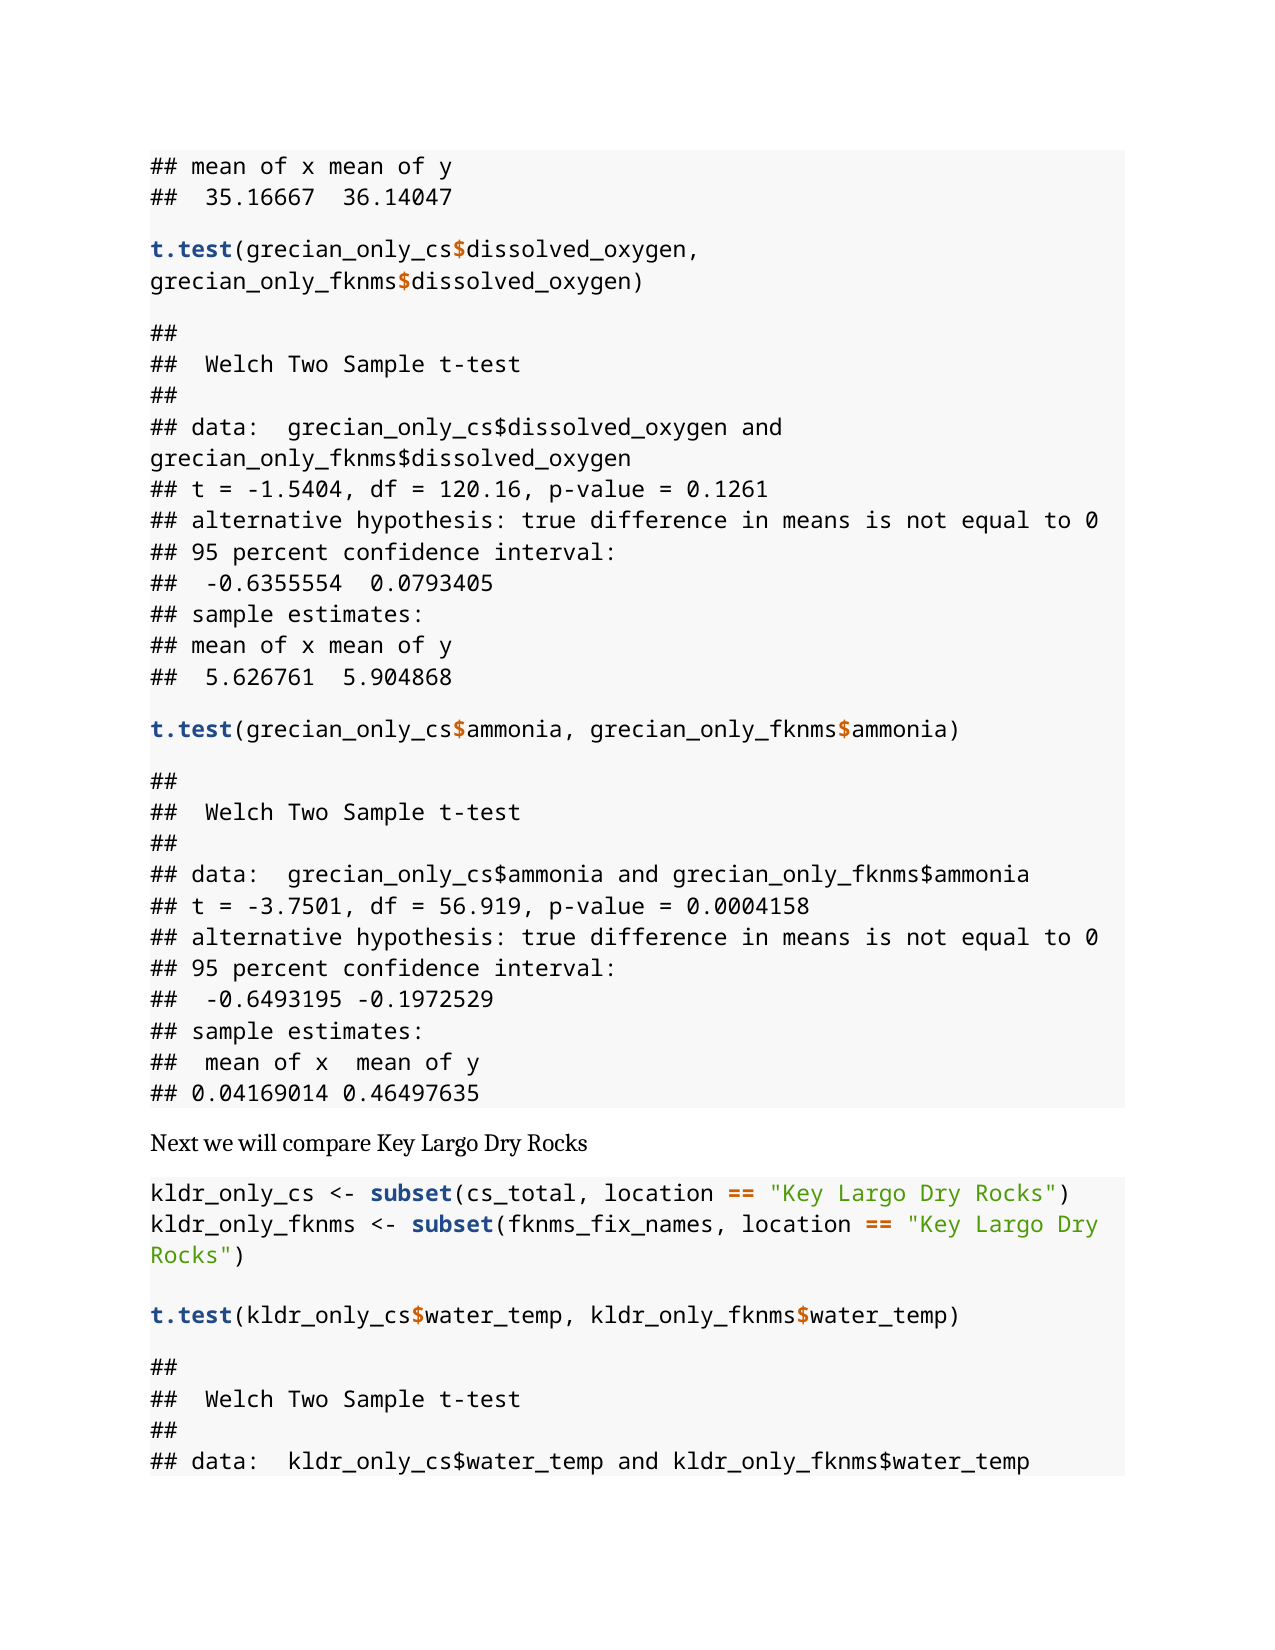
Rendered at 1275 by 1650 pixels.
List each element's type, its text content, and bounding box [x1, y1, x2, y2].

text t.test(grecian_only_cs$ammonia, grecian_only_fknms$ammonia) [150, 712, 1125, 744]
text ## ## Welch Two Sample t-test ## ## data: grecian_only_cs$ammonia and grecian_only_fknms$ammonia ## t = -3.7501, df = 56.919, p-value = 0.0004158 ## alternative hypothesis: true difference in means is not equal to 0 ## 95 percent confidence interval: ## -0.6493195 -0.1972529 ## sample estimates: ## mean of x mean of y ## 0.04169014 0.46497635 [150, 764, 1125, 1108]
text Next we will compare Key Largo Dry Rocks [150, 1129, 1125, 1158]
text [150, 150, 1125, 212]
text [150, 1351, 1125, 1476]
text t.test(grecian_only_cs$dissolved_oxygen, grecian_only_fknms$dissolved_oxygen) [150, 233, 1125, 296]
text kldr_only_cs <- subset(cs_total, location == "Key Largo Dry Rocks") kldr_only_fknms <- subset(fknms_fix_names, location == "Key Largo Dry Rocks") t.test(kldr_only_cs$water_temp, kldr_only_fknms$water_temp) [150, 1177, 1125, 1330]
text ## ## Welch Two Sample t-test ## ## data: grecian_only_cs$dissolved_oxygen and grecian_only_fknms$dissolved_oxygen ## t = -1.5404, df = 120.16, p-value = 0.1261 ## alternative hypothesis: true difference in means is not equal to 0 ## 95 percent confidence interval: ## -0.6355554 0.0793405 ## sample estimates: ## mean of x mean of y ## 5.626761 5.904868 [150, 317, 1125, 692]
